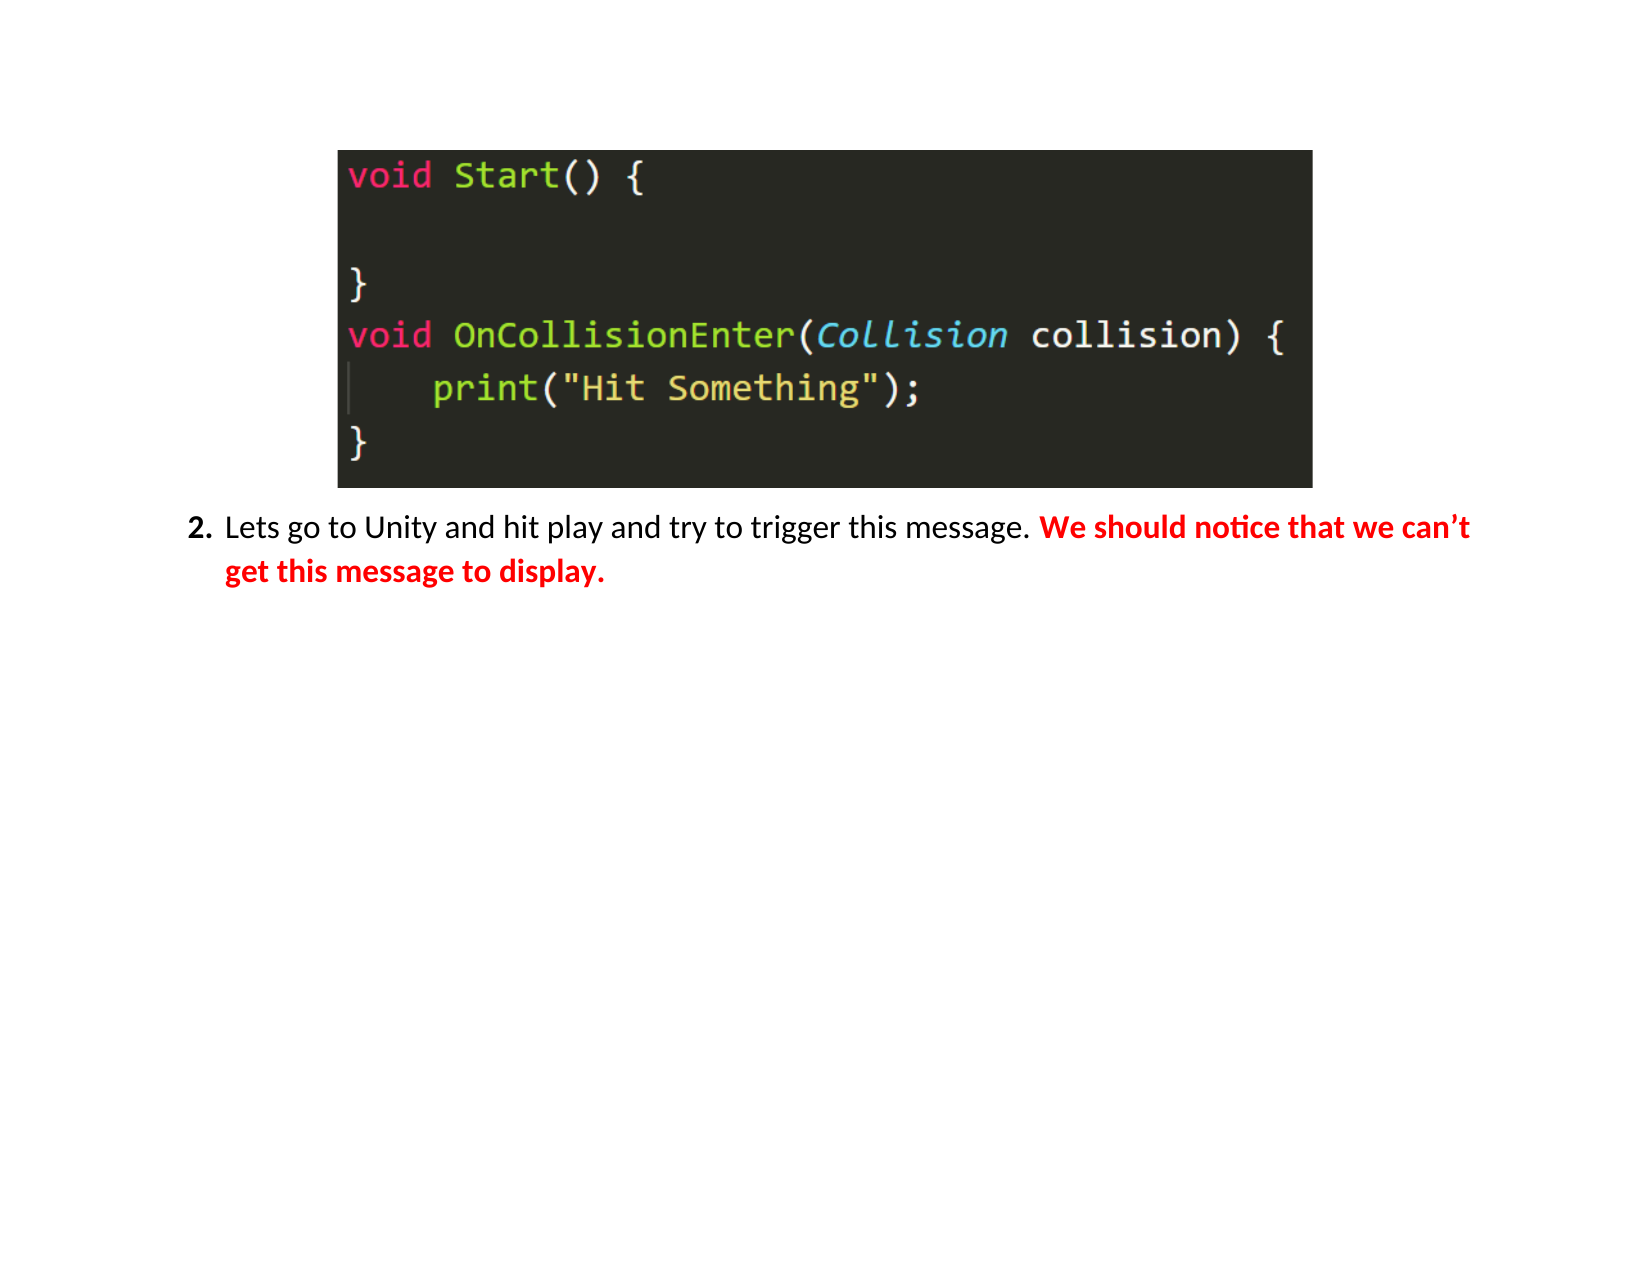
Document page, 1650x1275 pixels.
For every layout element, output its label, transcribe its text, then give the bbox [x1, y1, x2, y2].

picture [337, 150, 1313, 488]
list Lets go to Unity and hit play and try to trigger this message. We should notice that we can’t get this message to display. [187, 506, 1500, 591]
